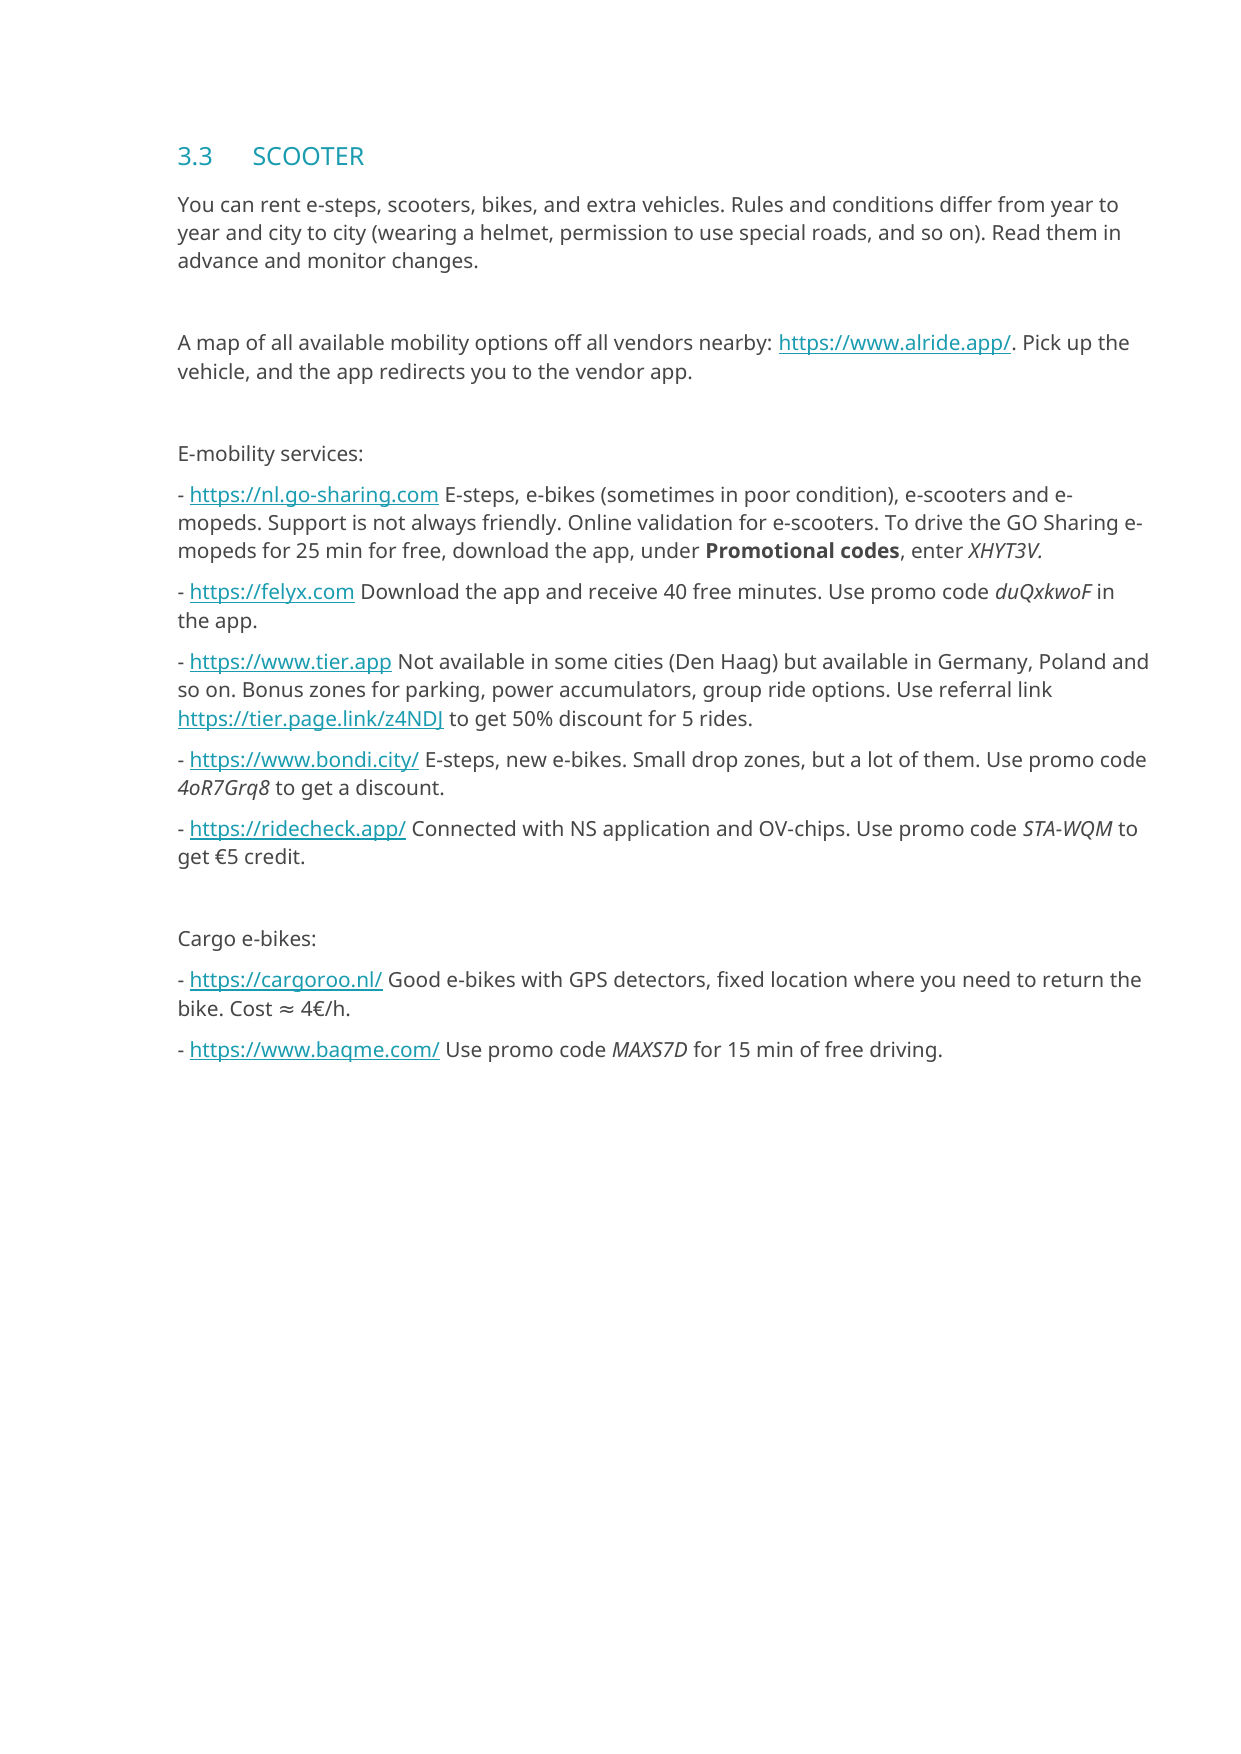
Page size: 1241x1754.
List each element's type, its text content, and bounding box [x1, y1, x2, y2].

text A map of all available mobility options off all vendors nearby: https://www.alride.app/. Pick up the vehicle, and the app redirects you to the vendor app. [177, 328, 1152, 385]
text - https://www.tier.app Not available in some cities (Den Haag) but available in Germany, Poland and so on. Bonus zones for parking, power accumulators, group ride options. Use referral link https://tier.page.link/z4NDJ to get 50% discount for 5 rides. [177, 647, 1152, 732]
text - https://www.bondi.city/ E-steps, new e-bikes. Small drop zones, but a lot of them. Use promo code 4oR7Grq8 to get a discount. [177, 745, 1152, 802]
text Cargo e-bikes: [177, 924, 1152, 953]
text - https://cargoroo.nl/ Good e-bikes with GPS detectors, fixed location where you need to return the bike. Cost ≈ 4€/h. [177, 965, 1152, 1022]
subtitle Scooter [177, 139, 1152, 173]
text E-mobility services: [177, 439, 1152, 467]
text - https://felyx.com Download the app and receive 40 free minutes. Use promo code duQxkwoF in the app. [177, 577, 1152, 634]
text - https://nl.go-sharing.com E-steps, e-bikes (sometimes in poor condition), e-scooters and e-mopeds. Support is not always friendly. Online validation for e-scooters. To drive the GO Sharing e-mopeds for 25 min for free, download the app, under Promotional codes, enter XHYT3V. [177, 480, 1152, 565]
text - https://www.baqme.com/ Use promo code MAXS7D for 15 min of free driving. [177, 1035, 1152, 1063]
text - https://ridecheck.app/ Connected with NS application and OV-chips. Use promo code STA-WQM to get €5 credit. [177, 814, 1152, 871]
text You can rent e-steps, scooters, bikes, and extra vehicles. Rules and conditions differ from year to year and city to city (wearing a helmet, permission to use special roads, and so on). Read them in advance and monitor changes. [177, 190, 1152, 275]
